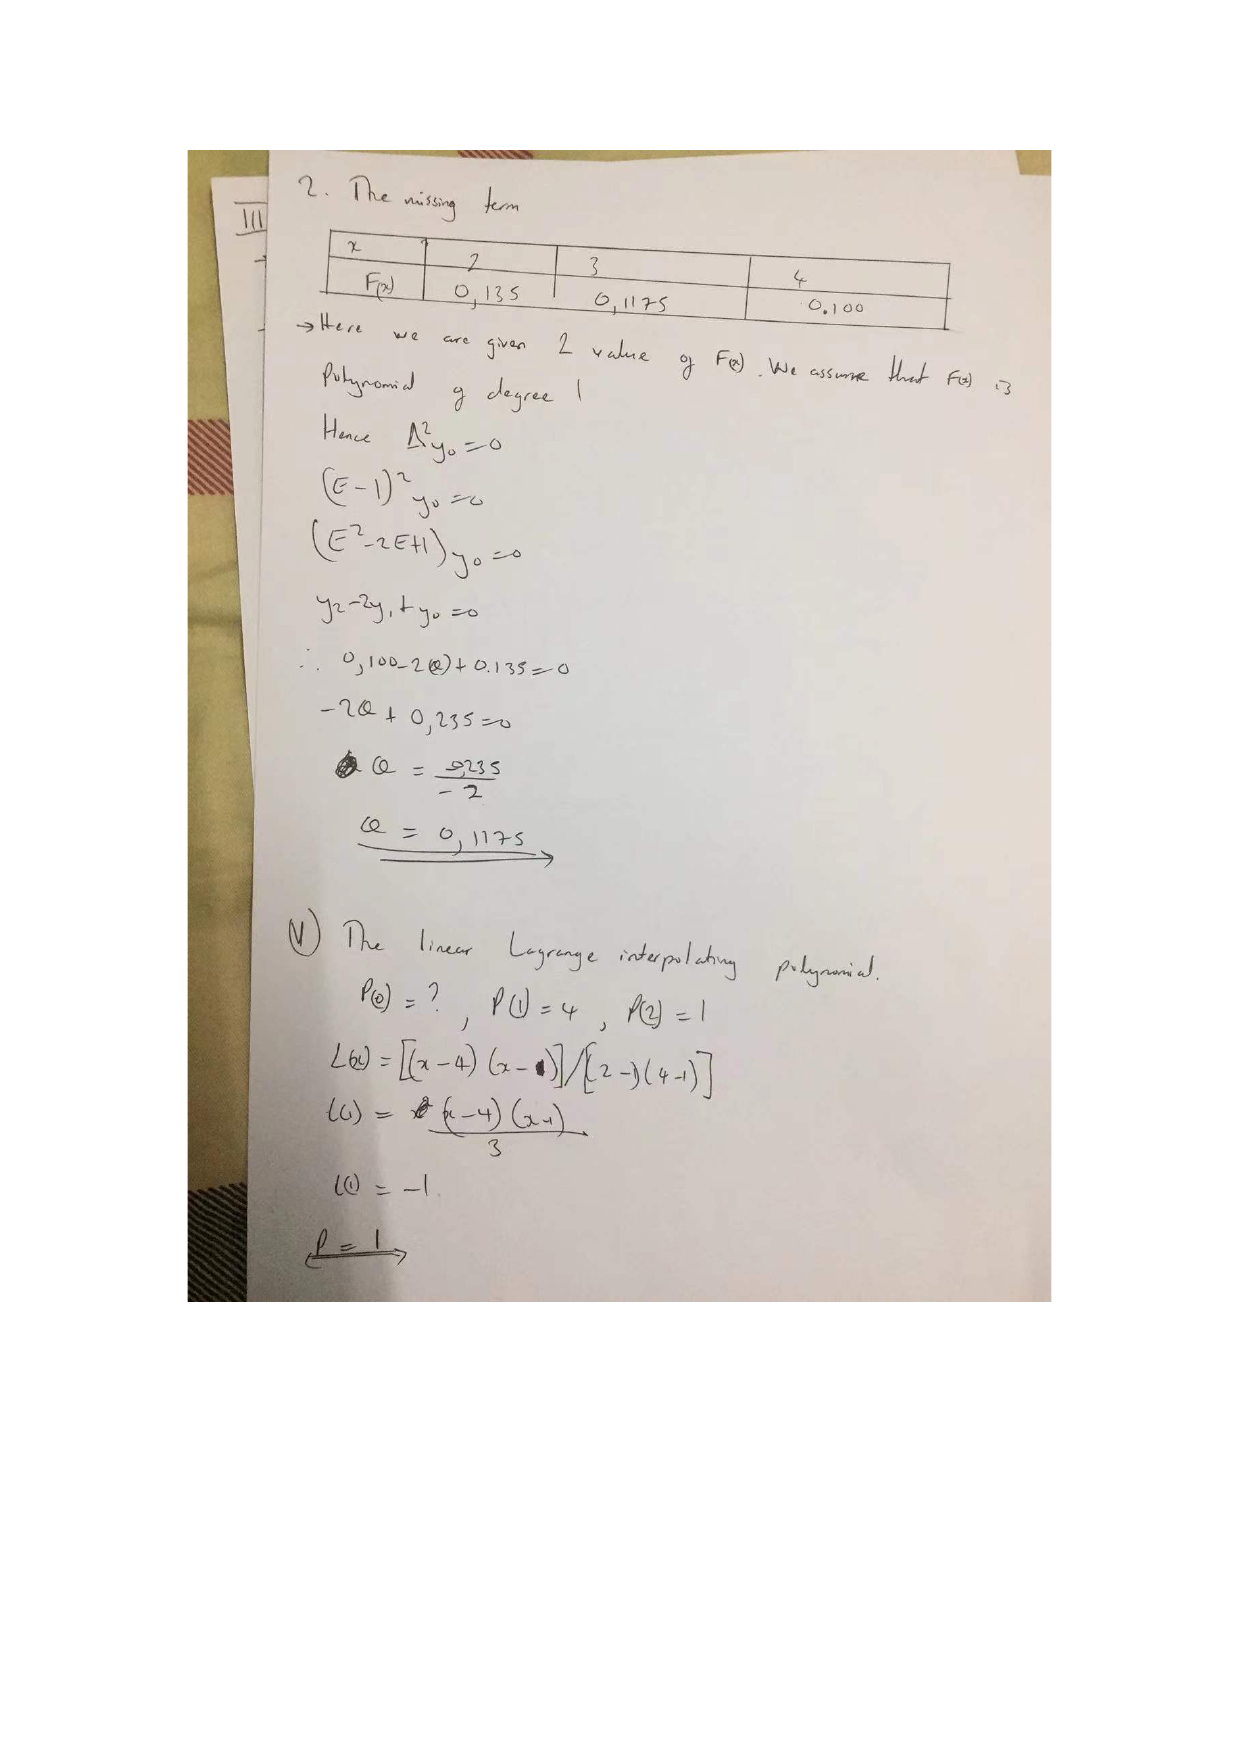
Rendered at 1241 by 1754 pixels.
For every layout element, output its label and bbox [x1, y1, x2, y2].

picture [187, 150, 1052, 1302]
